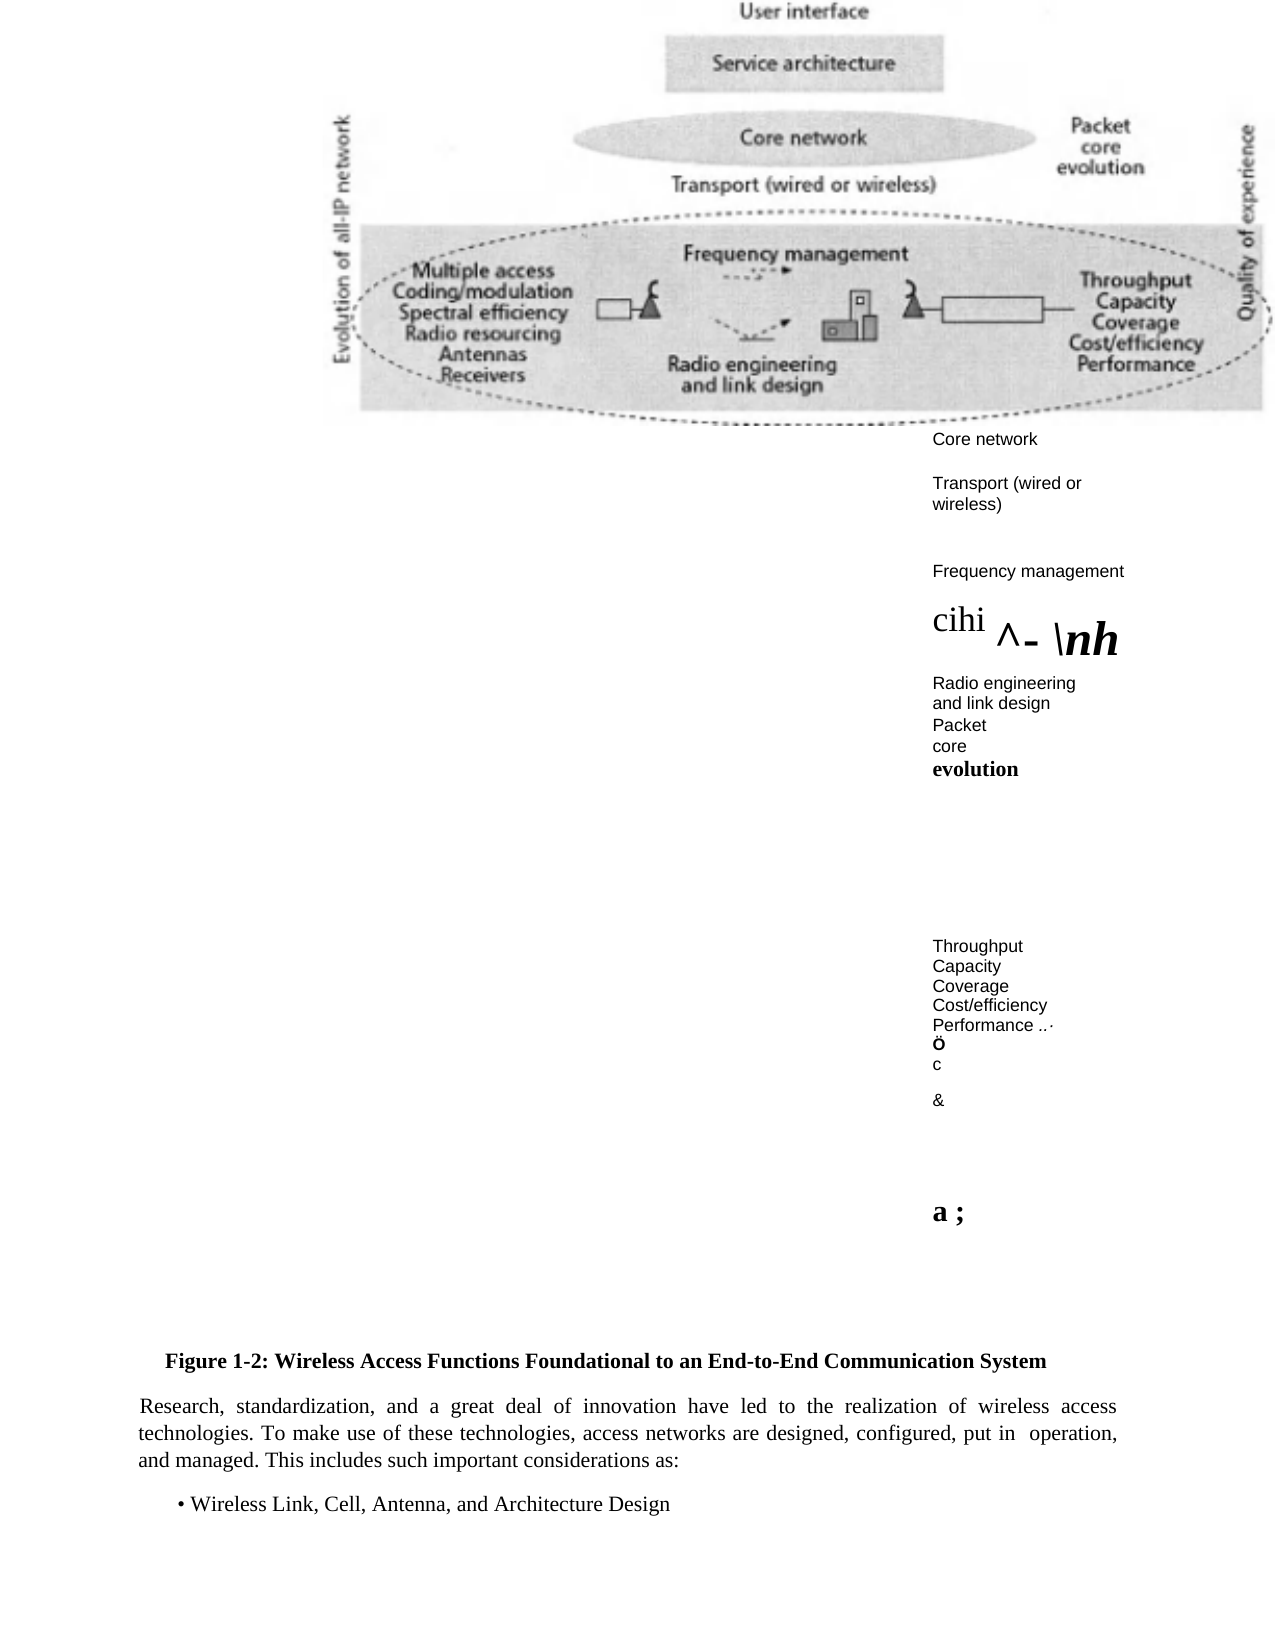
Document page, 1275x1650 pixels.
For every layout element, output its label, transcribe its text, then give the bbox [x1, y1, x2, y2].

text Ö [932, 1035, 1132, 1054]
picture [322, 0, 1275, 426]
text Radio engineering [932, 673, 1132, 693]
text c [932, 1054, 1132, 1074]
text Research, standardization, and a great deal of innovation have led to the realization of wireless access technologies. To make use of these technologies, access networks are designed, configured, put in operation, and managed. This includes such important considerations as: [138, 1393, 1119, 1473]
text Packet [932, 715, 1132, 735]
text Cost/efficiency Performance ..· [932, 997, 1132, 1035]
text Frequency management [932, 561, 1132, 581]
text • Wireless Link, Cell, Antenna, and Architecture Design [177, 1491, 1132, 1516]
text and link design [932, 693, 1132, 713]
text a ; [932, 1193, 1132, 1228]
text cihi ^- \nh [932, 598, 1132, 669]
text Capacity [932, 956, 1132, 976]
text evolution [932, 756, 1132, 781]
text Core network [932, 426, 1132, 449]
text Transport (wired or wireless) [932, 473, 1132, 514]
text Throughput [932, 935, 1132, 956]
text Figure 1-2: Wireless Access Functions Foundational to an End-to-End Communication System [165, 1348, 1132, 1373]
text & [932, 1090, 1132, 1110]
text Coverage [932, 976, 1132, 997]
text core [932, 735, 1132, 756]
